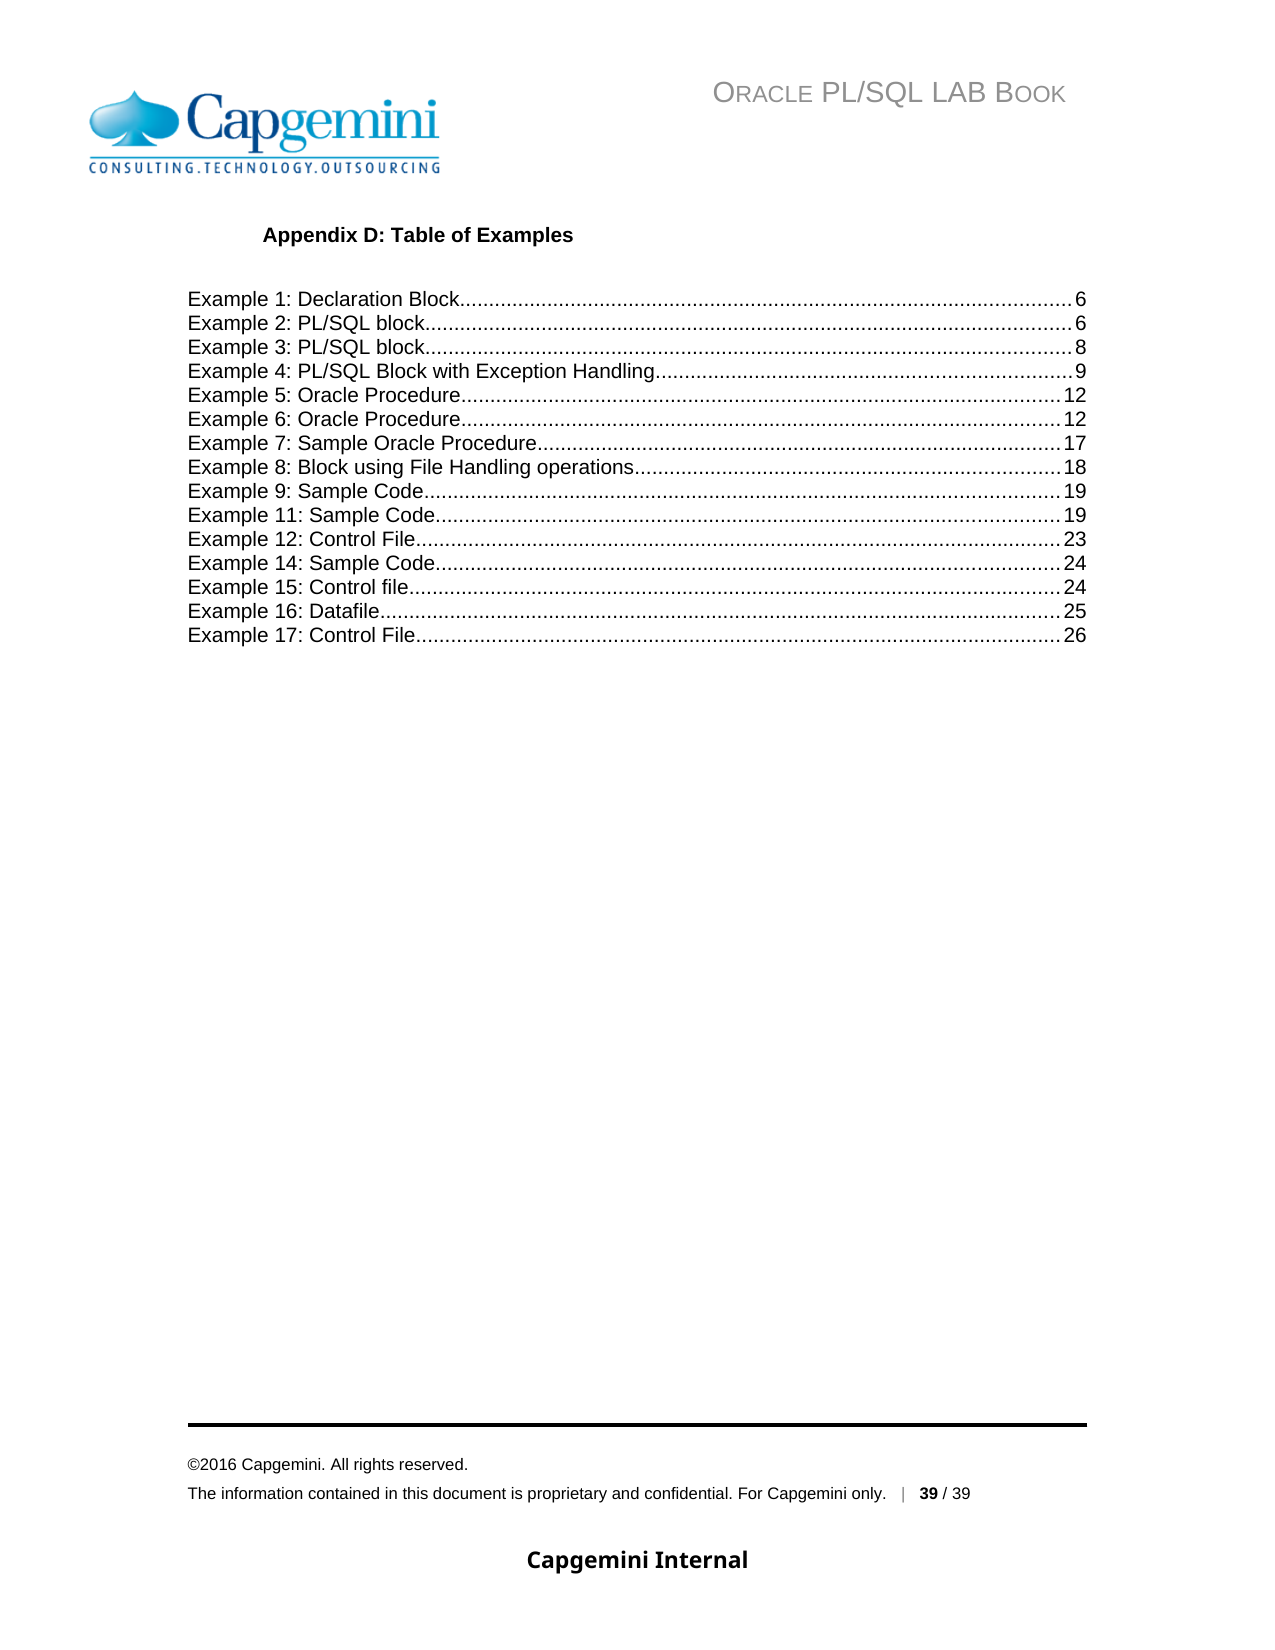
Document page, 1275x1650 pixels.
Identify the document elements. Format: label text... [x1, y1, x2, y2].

text Example 4: PL/SQL Block with Exception Handling 9 [187, 359, 1087, 383]
text Example 14: Sample Code 24 [187, 551, 1087, 575]
text Example 7: Sample Oracle Procedure 17 [187, 431, 1087, 455]
text Example 6: Oracle Procedure 12 [187, 407, 1087, 431]
text Example 2: PL/SQL block 6 [187, 311, 1087, 335]
text Example 1: Declaration Block 6 [187, 287, 1087, 311]
text Example 5: Oracle Procedure 12 [187, 383, 1087, 407]
text Example 11: Sample Code 19 [187, 503, 1087, 527]
text Example 17: Control File 26 [187, 623, 1087, 647]
subtitle Appendix D: Table of Examples [262, 223, 1050, 247]
text Example 3: PL/SQL block 8 [187, 335, 1087, 359]
text Example 12: Control File 23 [187, 527, 1087, 551]
text Example 9: Sample Code 19 [187, 479, 1087, 503]
picture [87, 89, 443, 177]
text Example 16: Datafile 25 [187, 599, 1087, 623]
text Example 8: Block using File Handling operations 18 [187, 455, 1087, 479]
text Example 15: Control file 24 [187, 575, 1087, 599]
